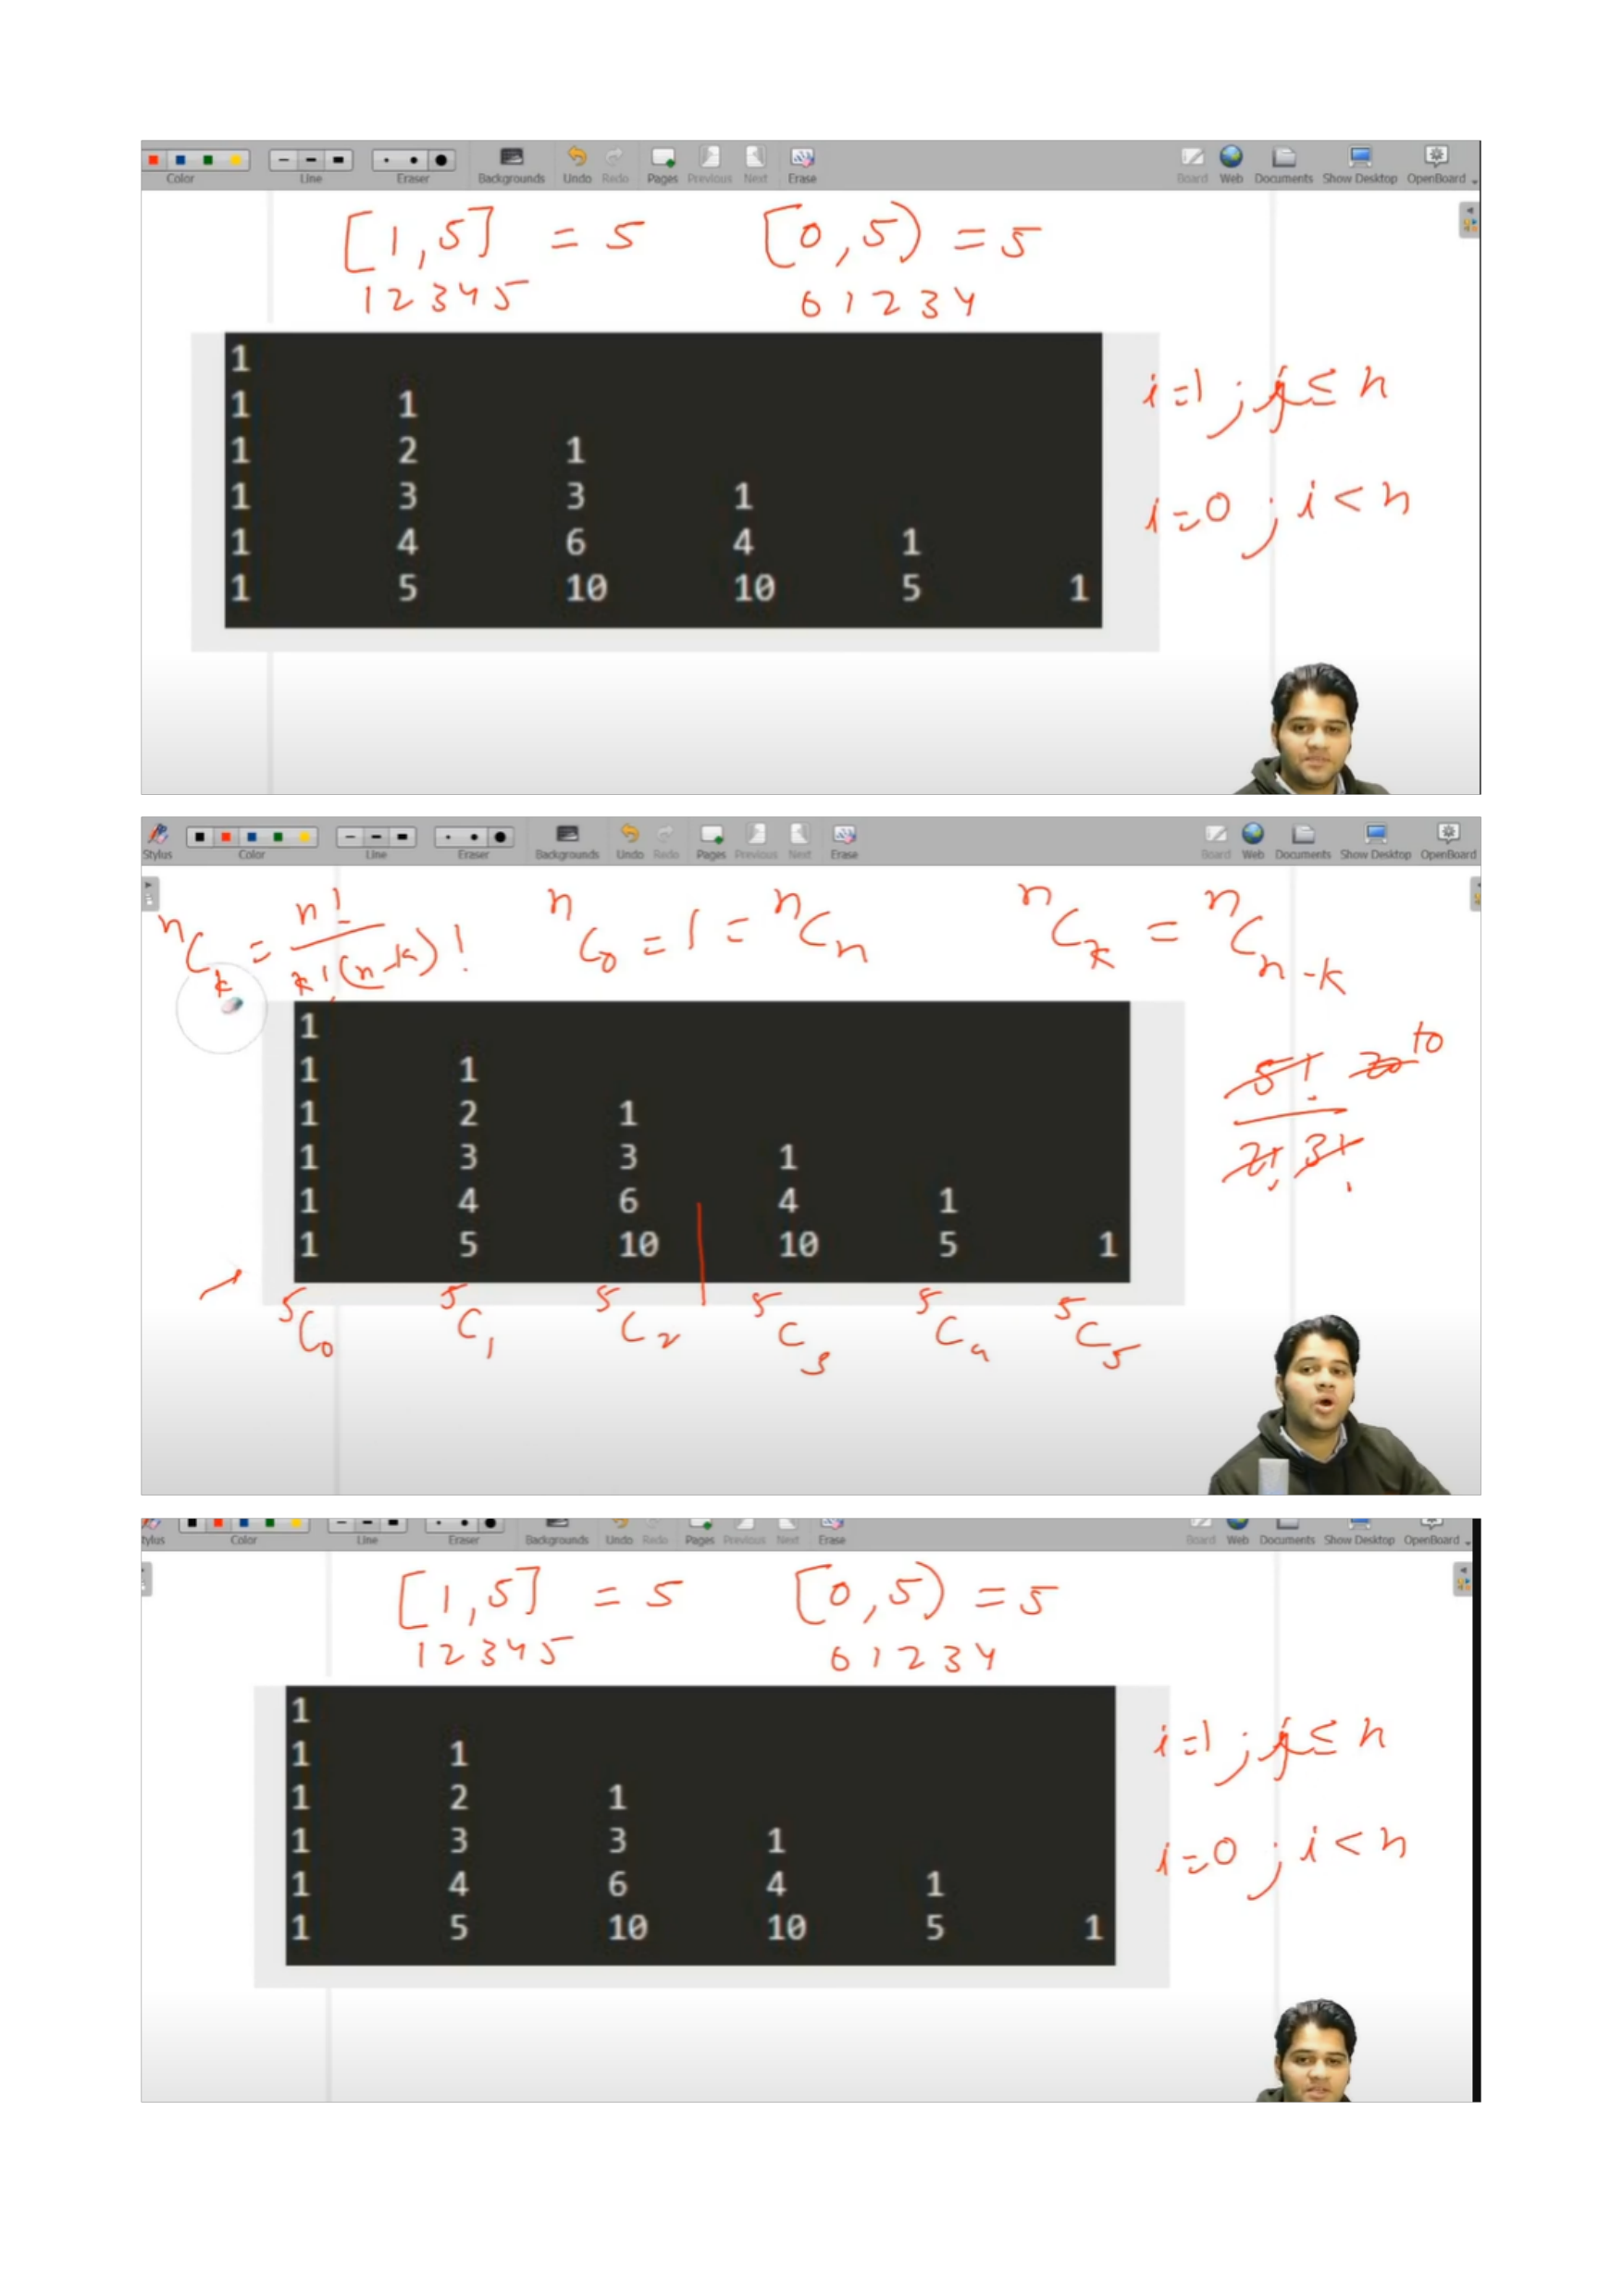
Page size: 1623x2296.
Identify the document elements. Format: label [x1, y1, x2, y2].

picture [139, 139, 1484, 798]
picture [139, 814, 1484, 1498]
picture [139, 1516, 1484, 2105]
